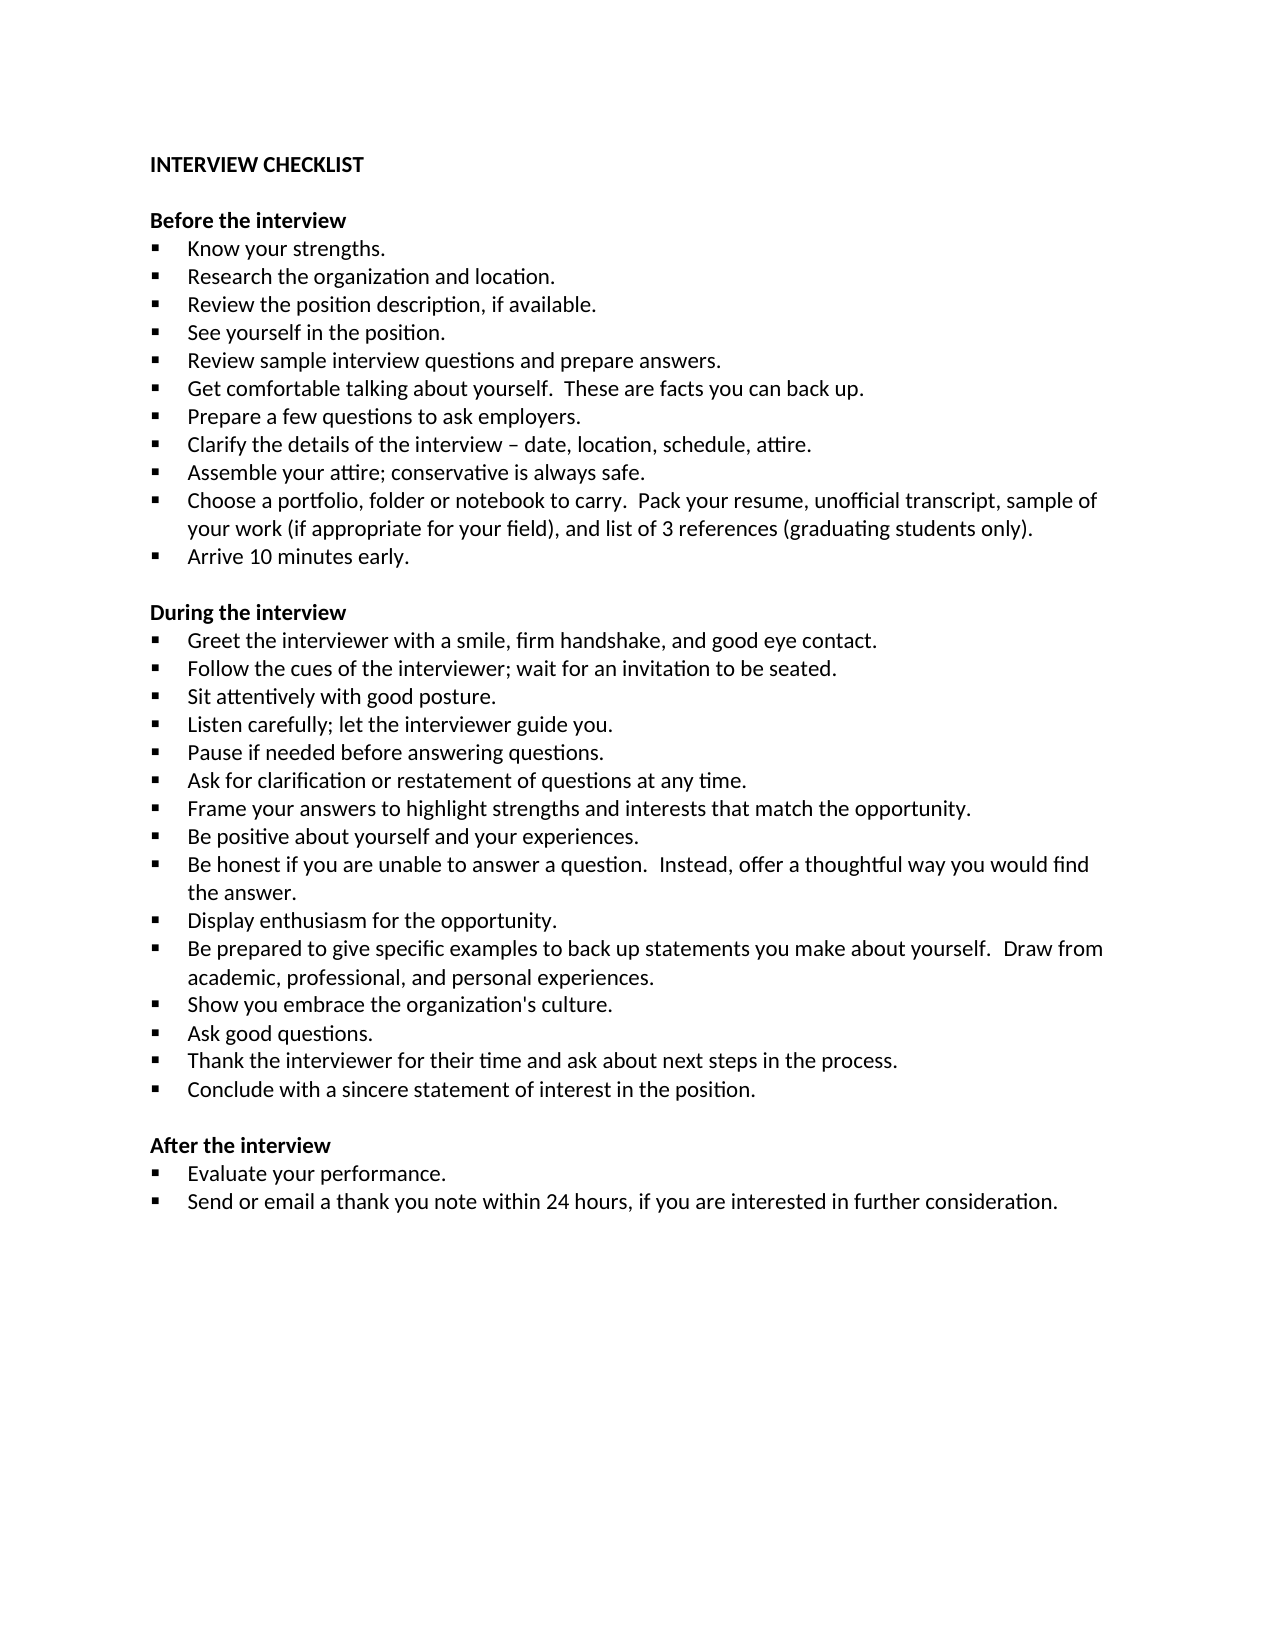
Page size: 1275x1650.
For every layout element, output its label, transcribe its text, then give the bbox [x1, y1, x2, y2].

list Prepare a few questions to ask employers. [150, 402, 1125, 430]
list Frame your answers to highlight strengths and interests that match the opportunity. [150, 794, 1125, 822]
list Clarify the details of the interview – date, location, schedule, attire. [150, 430, 1125, 458]
text After the interview [150, 1131, 1125, 1159]
list Sit attentively with good posture. [150, 682, 1125, 710]
list Get comfortable talking about yourself. These are facts you can back up. [150, 374, 1125, 402]
list Pause if needed before answering questions. [150, 738, 1125, 766]
list Be positive about yourself and your experiences. [150, 822, 1125, 851]
list Choose a portfolio, folder or notebook to carry. Pack your resume, unofficial transcript, sample of your work (if appropriate for your field), and list of 3 references (graduating students only). [150, 486, 1125, 542]
list Send or email a thank you note within 24 hours, if you are interested in further consideration. [150, 1187, 1125, 1215]
list Research the organization and location. [150, 262, 1125, 290]
list Ask for clarification or restatement of questions at any time. [150, 766, 1125, 794]
text INTERVIEW CHECKLIST [150, 150, 1125, 178]
list Review sample interview questions and prepare answers. [150, 346, 1125, 374]
list Be prepared to give specific examples to back up statements you make about yourself. Draw from academic, professional, and personal experiences. [150, 934, 1125, 991]
list Be honest if you are unable to answer a question. Instead, offer a thoughtful way you would find the answer. [150, 851, 1125, 907]
list Listen carefully; let the interviewer guide you. [150, 710, 1125, 738]
list Follow the cues of the interviewer; wait for an invitation to be seated. [150, 654, 1125, 682]
list See yourself in the position. [150, 318, 1125, 346]
list Evaluate your performance. [150, 1159, 1125, 1187]
list Thank the interviewer for their time and ask about next steps in the process. [150, 1047, 1125, 1075]
list Assemble your attire; conservative is always safe. [150, 458, 1125, 486]
list Know your strengths. [150, 234, 1125, 262]
list Greet the interviewer with a smile, firm handshake, and good eye contact. [150, 626, 1125, 654]
list Ask good questions. [150, 1019, 1125, 1047]
list Show you embrace the organization's culture. [150, 991, 1125, 1019]
list Review the position description, if available. [150, 290, 1125, 318]
list Conclude with a sincere statement of interest in the position. [150, 1075, 1125, 1103]
list Arrive 10 minutes early. [150, 542, 1125, 570]
text During the interview [150, 598, 1125, 626]
list Display enthusiasm for the opportunity. [150, 907, 1125, 934]
text Before the interview [150, 206, 1125, 234]
